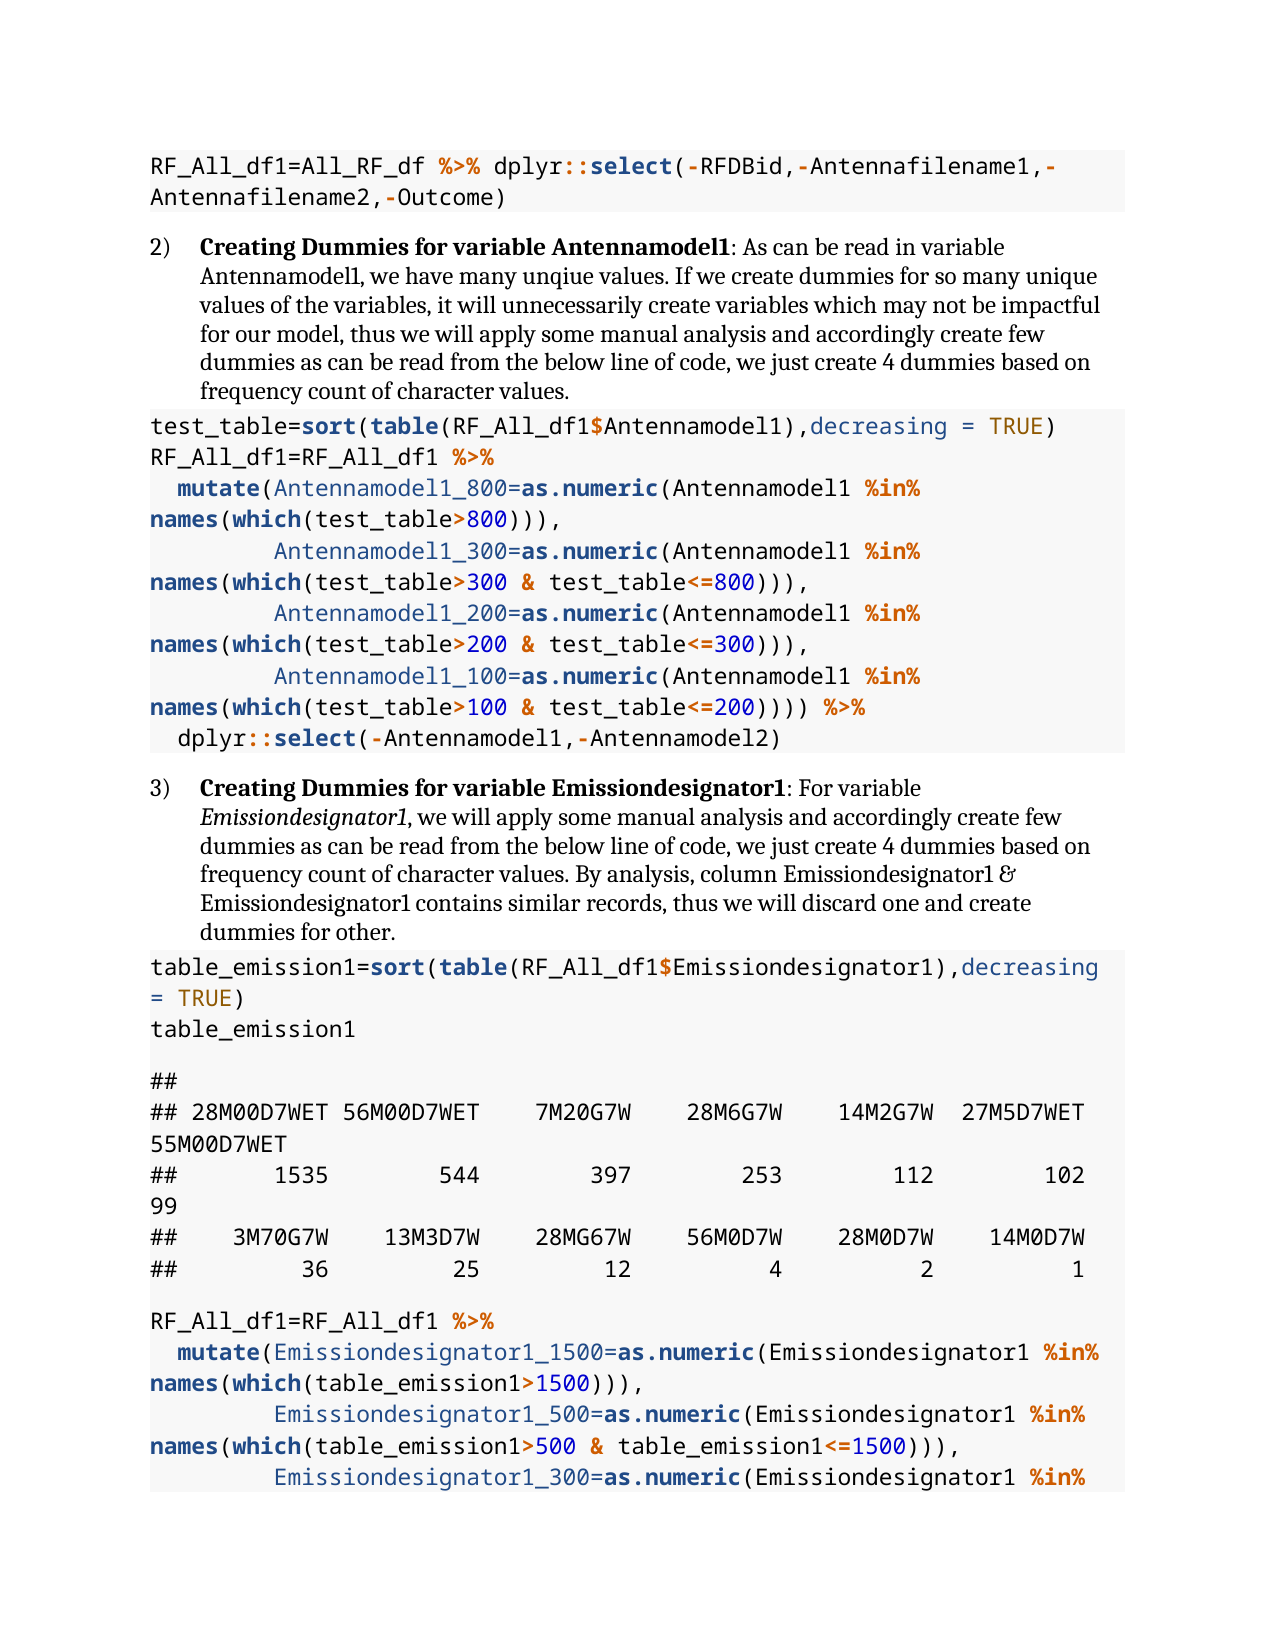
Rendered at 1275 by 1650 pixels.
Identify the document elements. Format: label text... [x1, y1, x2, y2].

text ## ## 28M00D7WET 56M00D7WET 7M20G7W 28M6G7W 14M2G7W 27M5D7WET 55M00D7WET ## 1535 544 397 253 112 102 99 ## 3M70G7W 13M3D7W 28MG67W 56M0D7W 28M0D7W 14M0D7W ## 36 25 12 4 2 1 [150, 1065, 1125, 1284]
list Creating Dummies for variable Emissiondesignator1: For variable Emissiondesignator1, we will apply some manual analysis and accordingly create few dummies as can be read from the below line of code, we just create 4 dummies based on frequency count of character values. By analysis, column Emissiondesignator1 & Emissiondesignator1 contains similar records, thus we will discard one and create dummies for other. [150, 774, 1125, 947]
text RF_All_df1=All_RF_df %>% dplyr::select(-RFDBid,-Antennafilename1,-Antennafilename2,-Outcome) [507, 150, 1125, 212]
text test_table=sort(table(RF_All_df1$Antennamodel1),decreasing = TRUE) RF_All_df1=RF_All_df1 %>% mutate(Antennamodel1_800=as.numeric(Antennamodel1 %in% names(which(test_table>800))), Antennamodel1_300=as.numeric(Antennamodel1 %in% names(which(test_table>300 & test_table<=800))), Antennamodel1_200=as.numeric(Antennamodel1 %in% names(which(test_table>200 & test_table<=300))), Antennamodel1_100=as.numeric(Antennamodel1 %in% names(which(test_table>100 & test_table<=200)))) %>% dplyr::select(-Antennamodel1,-Antennamodel2) [150, 409, 1125, 753]
list Creating Dummies for variable Antennamodel1: As can be read in variable Antennamodel1, we have many unqiue values. If we create dummies for so many unique values of the variables, it will unnecessarily create variables which may not be impactful for our model, thus we will apply some manual analysis and accordingly create few dummies as can be read from the below line of code, we just create 4 dummies based on frequency count of character values. [150, 233, 1125, 406]
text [150, 1304, 1125, 1492]
text table_emission1=sort(table(RF_All_df1$Emissiondesignator1),decreasing = TRUE) table_emission1 [246, 950, 1125, 1044]
